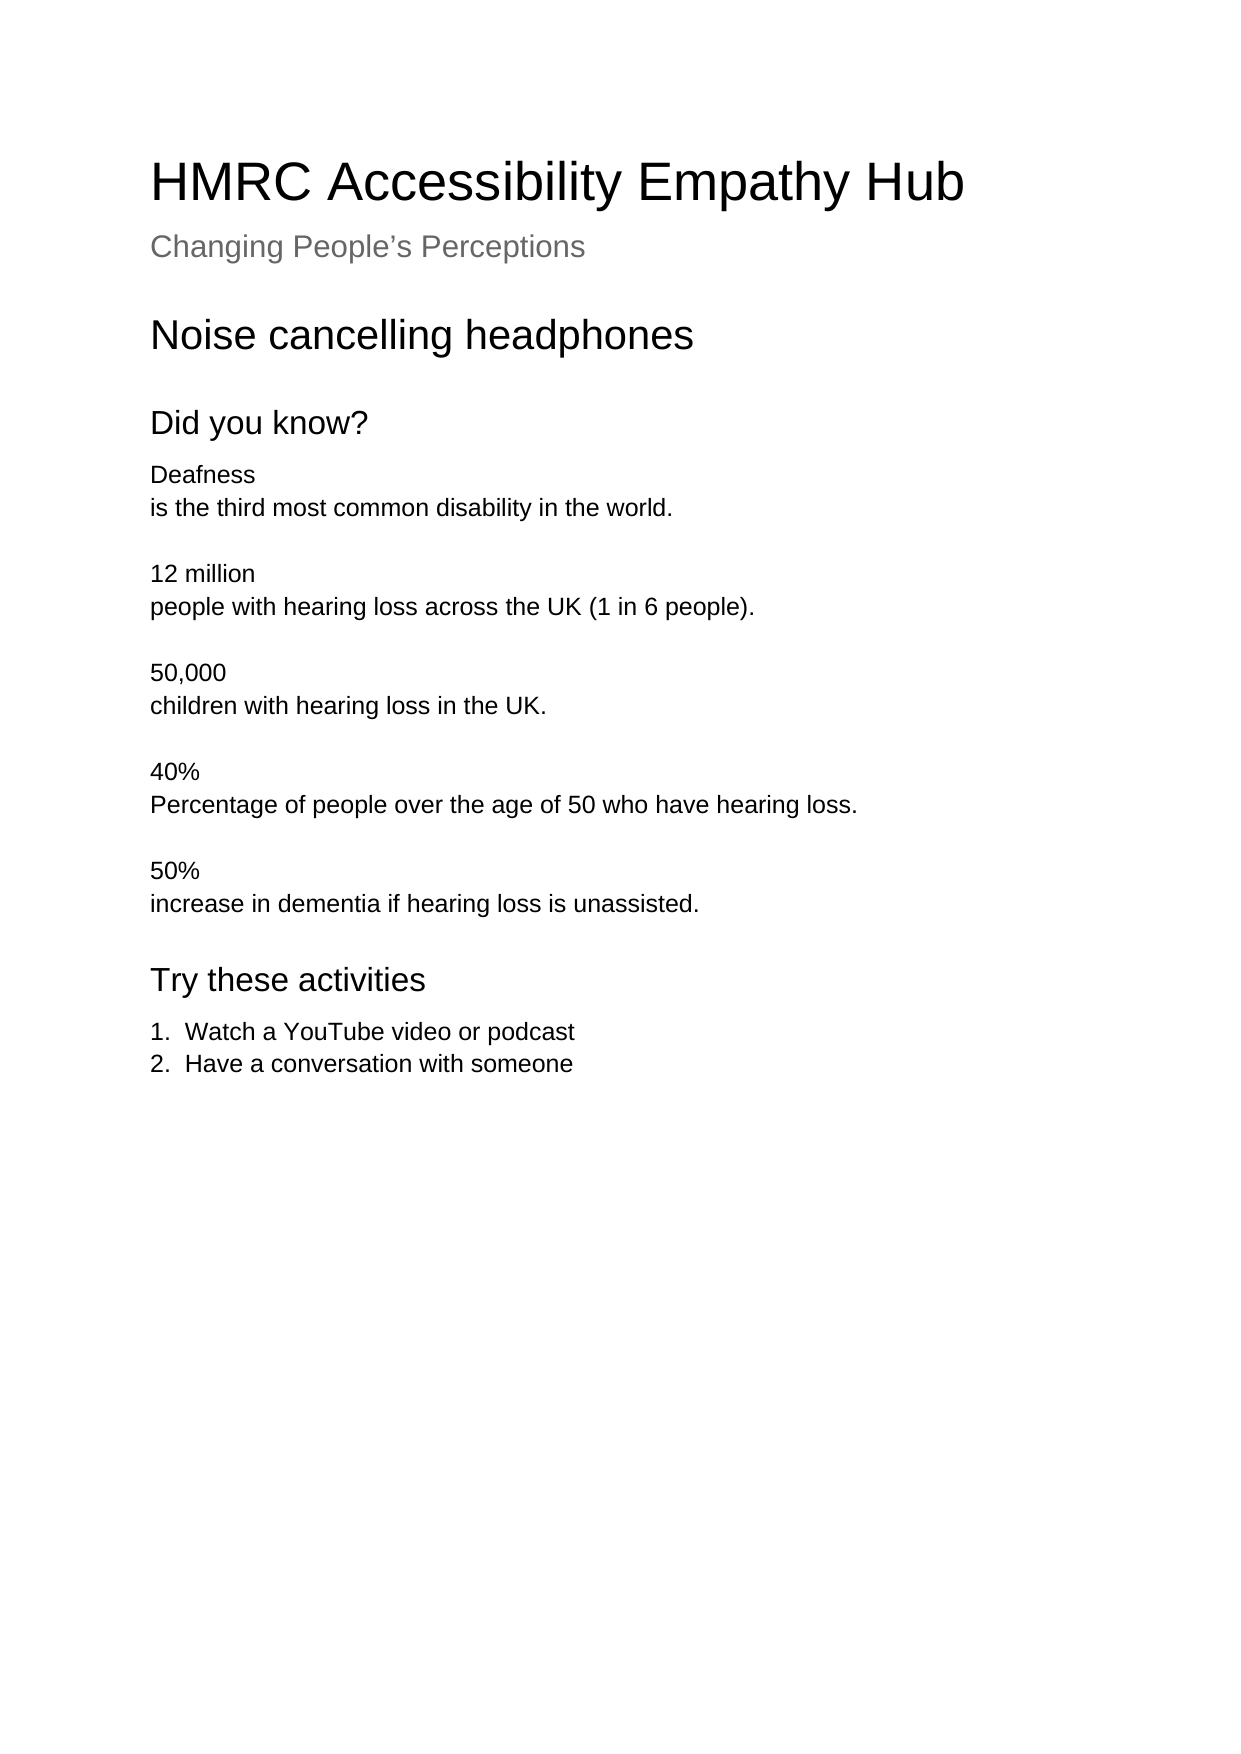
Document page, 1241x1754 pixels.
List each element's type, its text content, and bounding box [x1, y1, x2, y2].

text 50% [150, 856, 1090, 885]
text people with hearing loss across the UK (1 in 6 people). [150, 592, 1090, 621]
text 2. Have a conversation with someone [150, 1049, 1090, 1078]
text Percentage of people over the age of 50 who have hearing loss. [150, 790, 1090, 819]
subtitle Try these activities [150, 960, 1090, 998]
text 1. Watch a YouTube video or podcast [150, 1016, 1090, 1045]
text 40% [150, 757, 1090, 786]
subtitle Changing People’s Perceptions [150, 228, 1090, 264]
subtitle Noise cancelling headphones [150, 311, 1090, 359]
text is the third most common disability in the world. [150, 493, 1090, 522]
text 50,000 [150, 658, 1090, 687]
title HMRC Accessibility Empathy Hub [150, 150, 1090, 212]
text children with hearing loss in the UK. [150, 691, 1090, 720]
subtitle Did you know? [150, 403, 1090, 442]
text 12 million [150, 559, 1090, 588]
text Deafness [150, 460, 1090, 489]
text increase in dementia if hearing loss is unassisted. [150, 889, 1090, 918]
